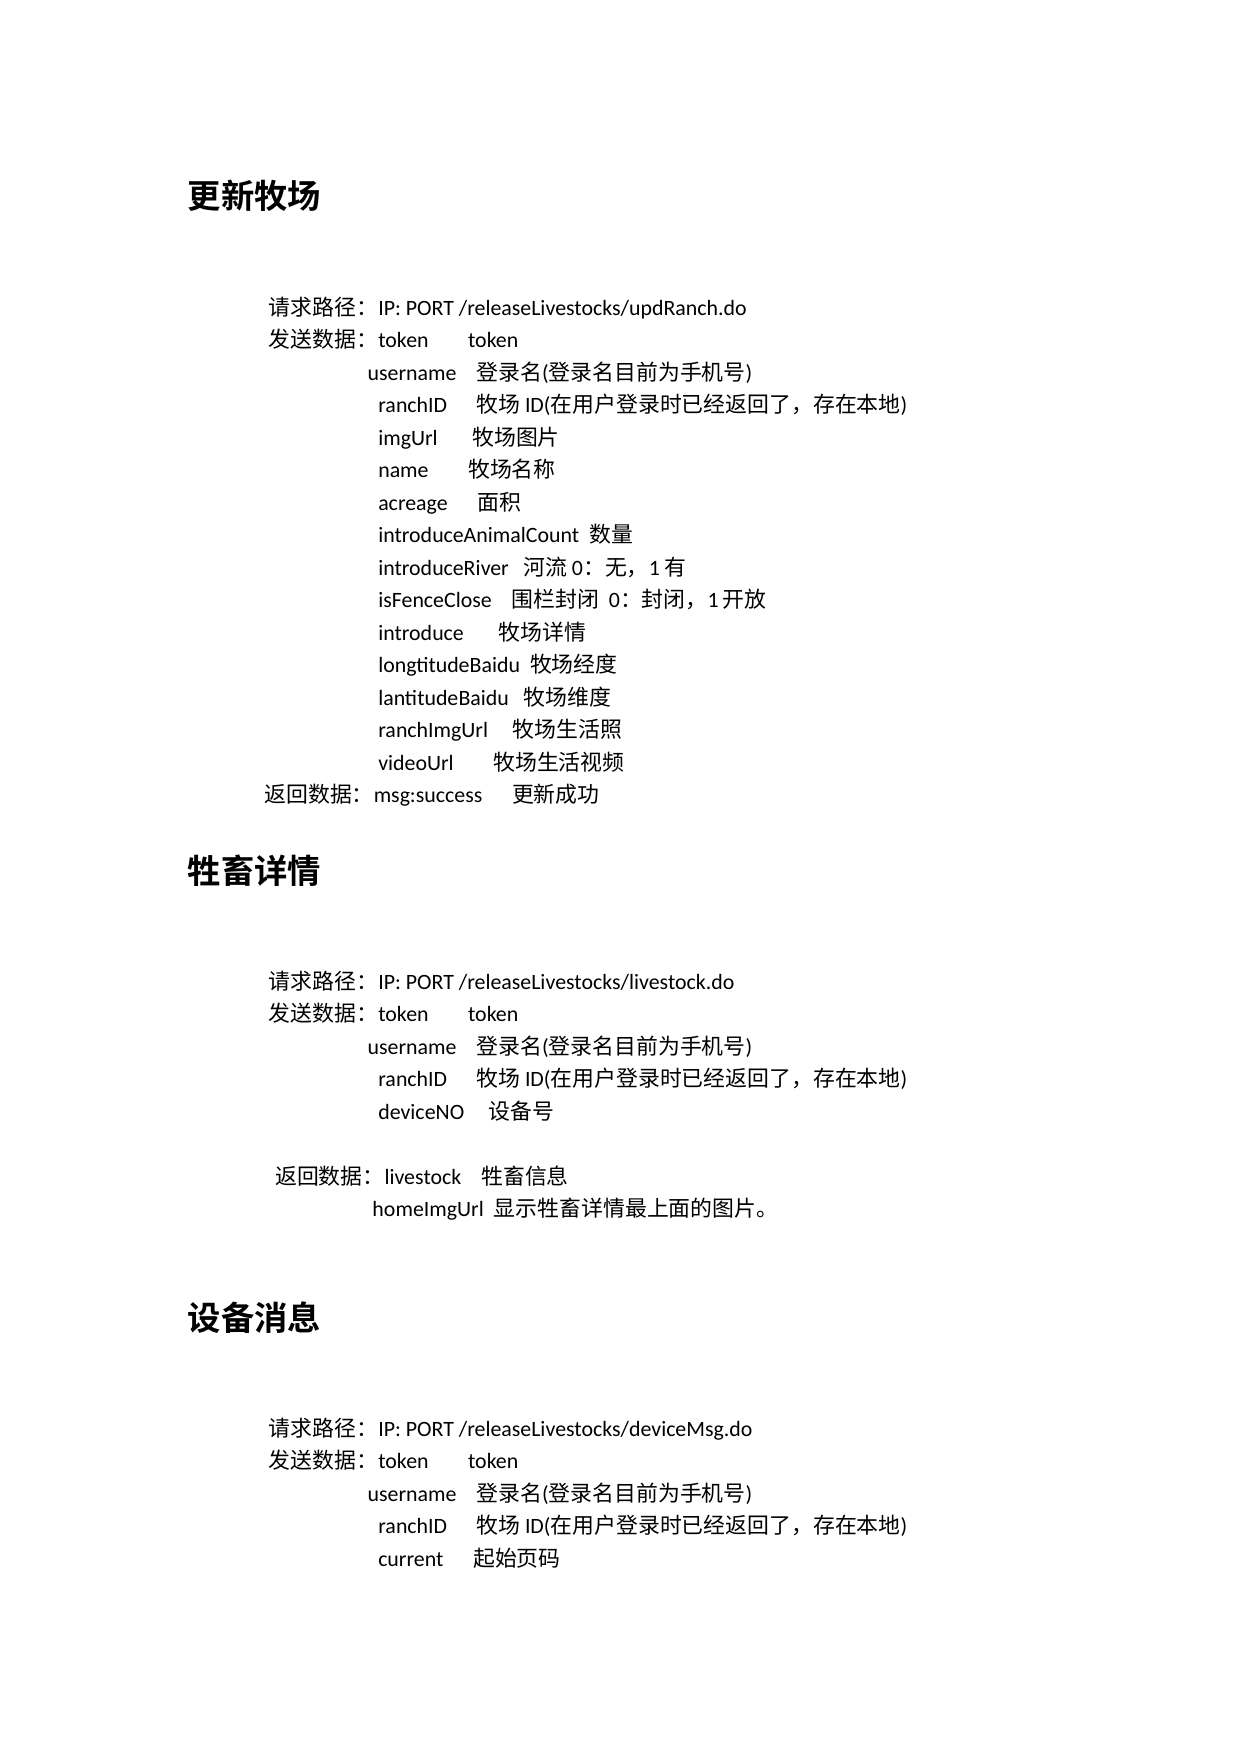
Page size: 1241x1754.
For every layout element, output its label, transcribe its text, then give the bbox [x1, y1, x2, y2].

text 发送数据：token token [269, 996, 1053, 1028]
text ranchID 牧场ID(在用户登录时已经返回了，存在本地) [269, 1061, 1053, 1093]
text isFenceClose 围栏封闭 0：封闭，1开放 [269, 582, 1053, 614]
text introduce 牧场详情 [269, 614, 1053, 647]
text imgUrl 牧场图片 [269, 419, 1053, 452]
text 返回数据：livestock 牲畜信息 [187, 1158, 1053, 1191]
text longtitudeBaidu 牧场经度 [269, 647, 1053, 679]
text 返回数据：msg:success 更新成功 [187, 777, 1053, 809]
text 发送数据：token token [269, 1443, 1053, 1475]
text current 起始页码 [269, 1540, 1053, 1573]
text videoUrl 牧场生活视频 [269, 744, 1053, 777]
subtitle 设备消息 [187, 1283, 1053, 1348]
text ranchID 牧场ID(在用户登录时已经返回了，存在本地) [269, 387, 1053, 419]
text introduceRiver 河流0：无，1有 [269, 549, 1053, 582]
text username 登录名(登录名目前为手机号) [269, 1475, 1053, 1508]
subtitle 牲畜详情 [187, 836, 1053, 901]
text 发送数据：token token [269, 322, 1053, 354]
text 请求路径：IP: PORT /releaseLivestocks/deviceMsg.do [269, 1410, 1053, 1443]
text ranchID 牧场ID(在用户登录时已经返回了，存在本地) [269, 1508, 1053, 1540]
text acreage 面积 [269, 484, 1053, 517]
text introduceAnimalCount 数量 [269, 517, 1053, 549]
text 请求路径：IP: PORT /releaseLivestocks/updRanch.do [269, 289, 1053, 322]
text username 登录名(登录名目前为手机号) [269, 1028, 1053, 1061]
text deviceNO 设备号 [269, 1093, 1053, 1126]
text ranchImgUrl 牧场生活照 [269, 712, 1053, 744]
text 请求路径：IP: PORT /releaseLivestocks/livestock.do [269, 963, 1053, 996]
text username 登录名(登录名目前为手机号) [269, 354, 1053, 387]
text lantitudeBaidu 牧场维度 [269, 679, 1053, 712]
text homeImgUrl 显示牲畜详情最上面的图片。 [187, 1191, 1053, 1223]
subtitle 更新牧场 [187, 162, 1053, 227]
text name 牧场名称 [269, 452, 1053, 484]
